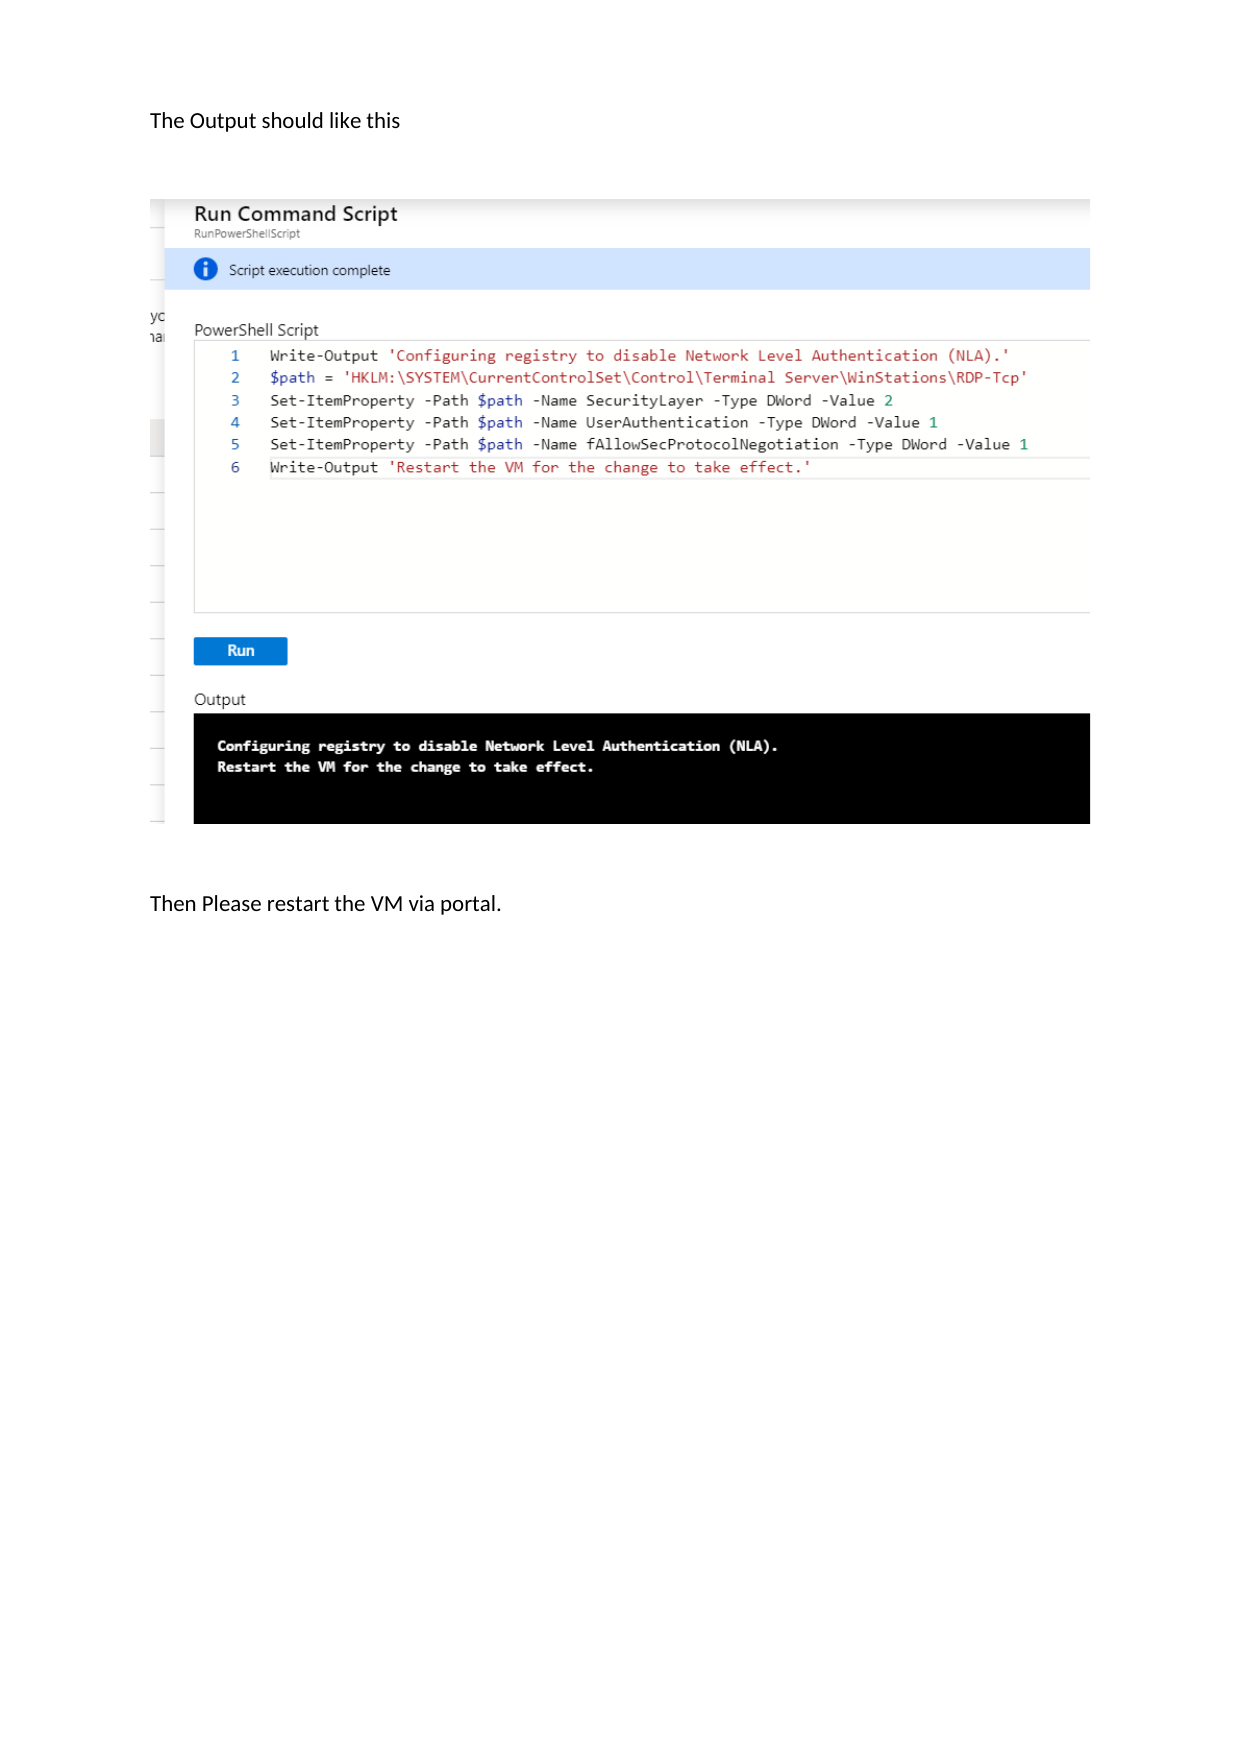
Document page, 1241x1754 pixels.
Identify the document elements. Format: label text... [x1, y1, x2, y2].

picture [150, 199, 1091, 824]
text Then Please restart the VM via portal. [150, 889, 1211, 917]
text The Output should like this [150, 106, 1211, 134]
